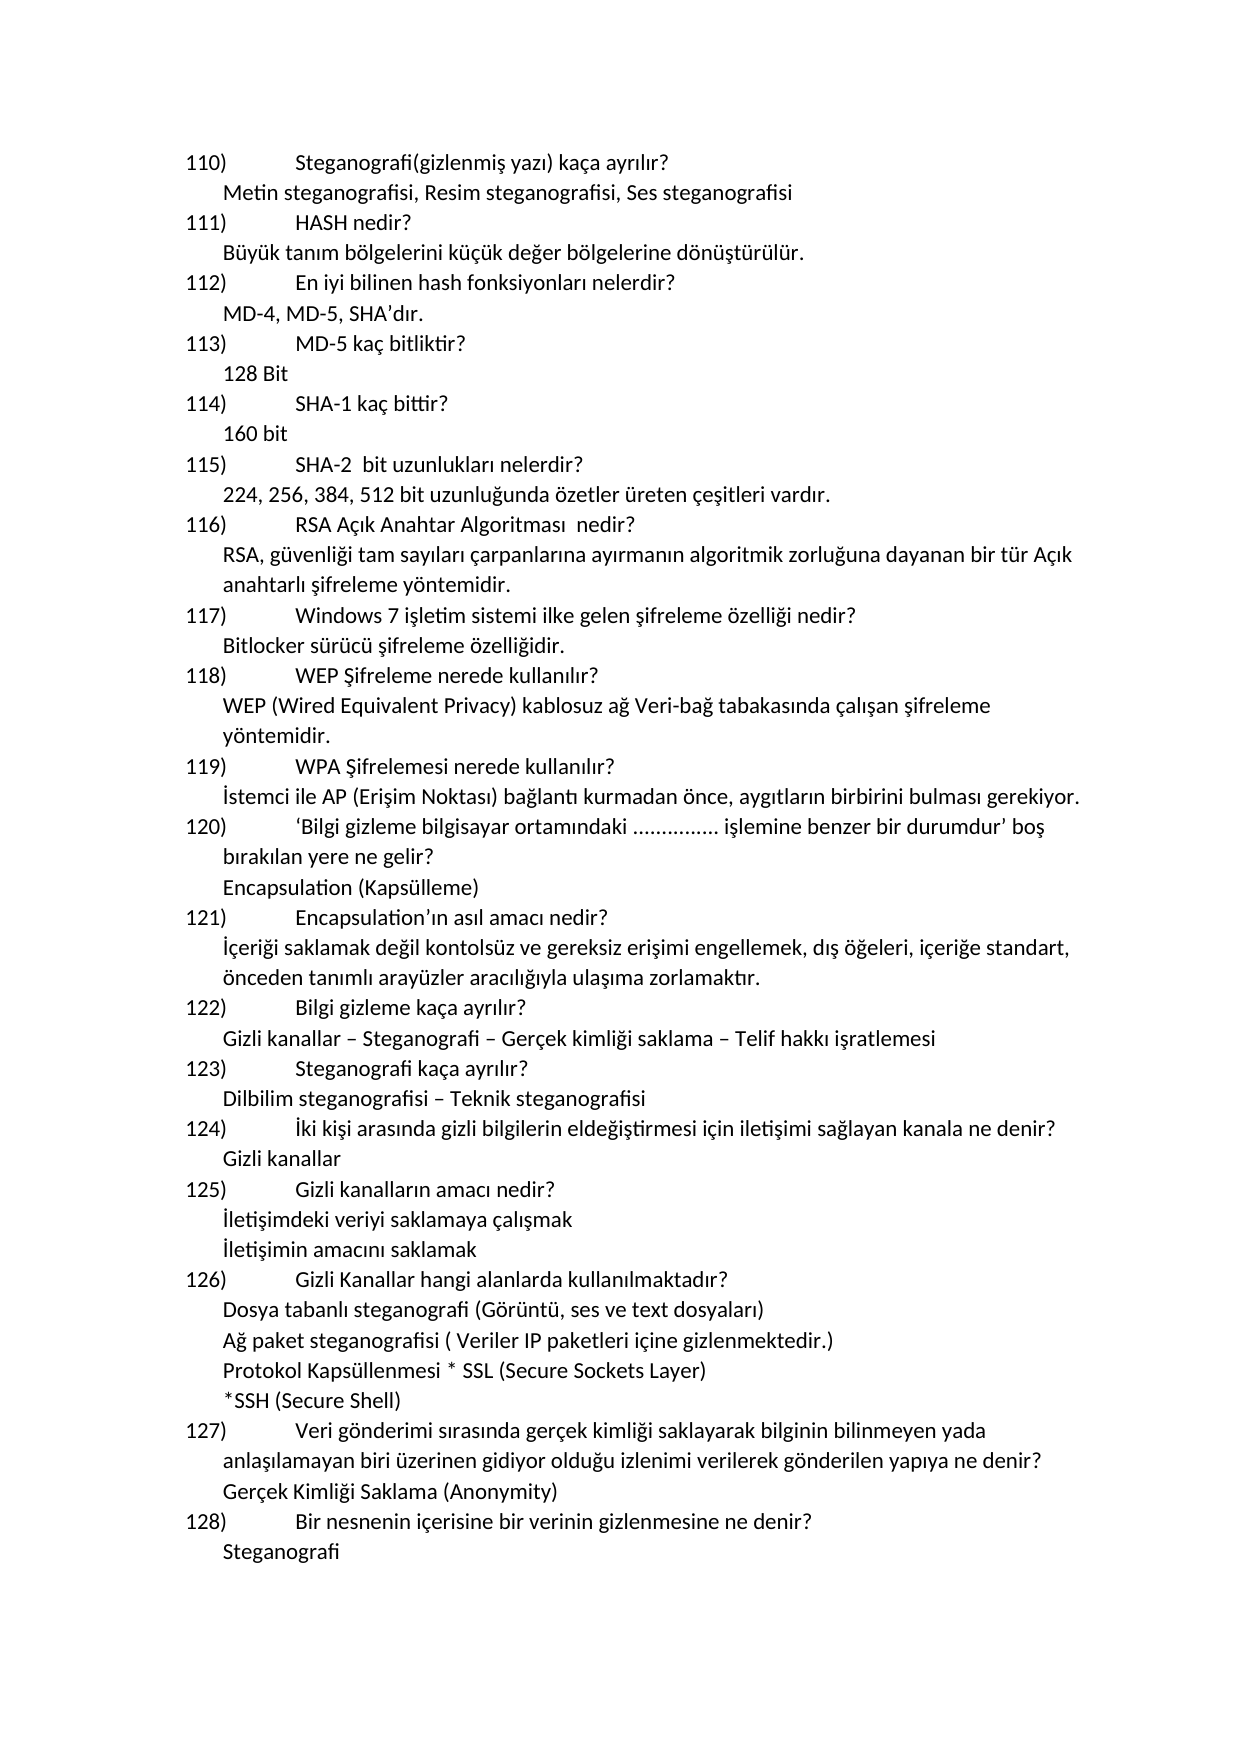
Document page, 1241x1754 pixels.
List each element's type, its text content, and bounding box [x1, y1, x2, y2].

list HASH nedir? [185, 208, 1093, 236]
list Dilbilim steganografisi – Teknik steganografisi [223, 1084, 1093, 1112]
list WEP Şifreleme nerede kullanılır? [185, 661, 1093, 689]
list Gizli kanallar [223, 1144, 1093, 1172]
list MD-5 kaç bitliktir? [185, 329, 1093, 357]
list İki kişi arasında gizli bilgilerin eldeğiştirmesi için iletişimi sağlayan kanala ne denir? [185, 1114, 1093, 1142]
list RSA, güvenliği tam sayıları çarpanlarına ayırmanın algoritmik zorluğuna dayanan bir tür Açık anahtarlı şifreleme yöntemidir. [223, 540, 1093, 598]
list MD-4, MD-5, SHA’dır. [223, 299, 1093, 327]
list Gizli kanallar – Steganografi – Gerçek kimliği saklama – Telif hakkı işratlemesi [223, 1024, 1093, 1052]
list Bilgi gizleme kaça ayrılır? [185, 993, 1093, 1021]
list İletişimdeki veriyi saklamaya çalışmak [223, 1205, 1093, 1233]
list 160 bit [223, 419, 1093, 447]
list SHA-2 bit uzunlukları nelerdir? [185, 450, 1093, 478]
list Ağ paket steganografisi ( Veriler IP paketleri içine gizlenmektedir.) [223, 1326, 1093, 1354]
list Steganografi(gizlenmiş yazı) kaça ayrılır? [185, 148, 1093, 176]
list Metin steganografisi, Resim steganografisi, Ses steganografisi [223, 178, 1093, 206]
list WEP (Wired Equivalent Privacy) kablosuz ağ Veri-bağ tabakasında çalışan şifreleme yöntemidir. [223, 691, 1093, 749]
list Veri gönderimi sırasında gerçek kimliği saklayarak bilginin bilinmeyen yada anlaşılamayan biri üzerinen gidiyor olduğu izlenimi verilerek gönderilen yapıya ne denir? [185, 1416, 1093, 1474]
list Windows 7 işletim sistemi ilke gelen şifreleme özelliği nedir? [185, 601, 1093, 629]
list Encapsulation’ın asıl amacı nedir? [185, 903, 1093, 931]
list Gerçek Kimliği Saklama (Anonymity) [223, 1477, 1093, 1505]
list 224, 256, 384, 512 bit uzunluğunda özetler üreten çeşitleri vardır. [223, 480, 1093, 508]
list Gizli kanalların amacı nedir? [185, 1175, 1093, 1203]
list SHA-1 kaç bittir? [185, 389, 1093, 417]
list RSA Açık Anahtar Algoritması nedir? [185, 510, 1093, 538]
list Protokol Kapsüllenmesi * SSL (Secure Sockets Layer) [223, 1356, 1093, 1384]
list İstemci ile AP (Erişim Noktası) bağlantı kurmadan önce, aygıtların birbirini bulması gerekiyor. [223, 782, 1093, 810]
list Steganografi [223, 1537, 1093, 1565]
list En iyi bilinen hash fonksiyonları nelerdir? [185, 268, 1093, 296]
list Bitlocker sürücü şifreleme özelliğidir. [223, 631, 1093, 659]
list Dosya tabanlı steganografi (Görüntü, ses ve text dosyaları) [223, 1296, 1093, 1323]
list 128 Bit [223, 359, 1093, 387]
list Steganografi kaça ayrılır? [185, 1054, 1093, 1082]
list WPA Şifrelemesi nerede kullanılır? [185, 752, 1093, 780]
list İçeriği saklamak değil kontolsüz ve gereksiz erişimi engellemek, dış öğeleri, içeriğe standart, önceden tanımlı arayüzler aracılığıyla ulaşıma zorlamaktır. [223, 933, 1093, 991]
list Gizli Kanallar hangi alanlarda kullanılmaktadır? [185, 1265, 1093, 1293]
list *SSH (Secure Shell) [223, 1386, 1093, 1414]
list Encapsulation (Kapsülleme) [223, 873, 1093, 901]
list Bir nesnenin içerisine bir verinin gizlenmesine ne denir? [185, 1507, 1093, 1535]
list ‘Bilgi gizleme bilgisayar ortamındaki ............... işlemine benzer bir durumdur’ boş bırakılan yere ne gelir? [185, 812, 1093, 870]
list Büyük tanım bölgelerini küçük değer bölgelerine dönüştürülür. [223, 238, 1093, 266]
list İletişimin amacını saklamak [223, 1235, 1093, 1263]
